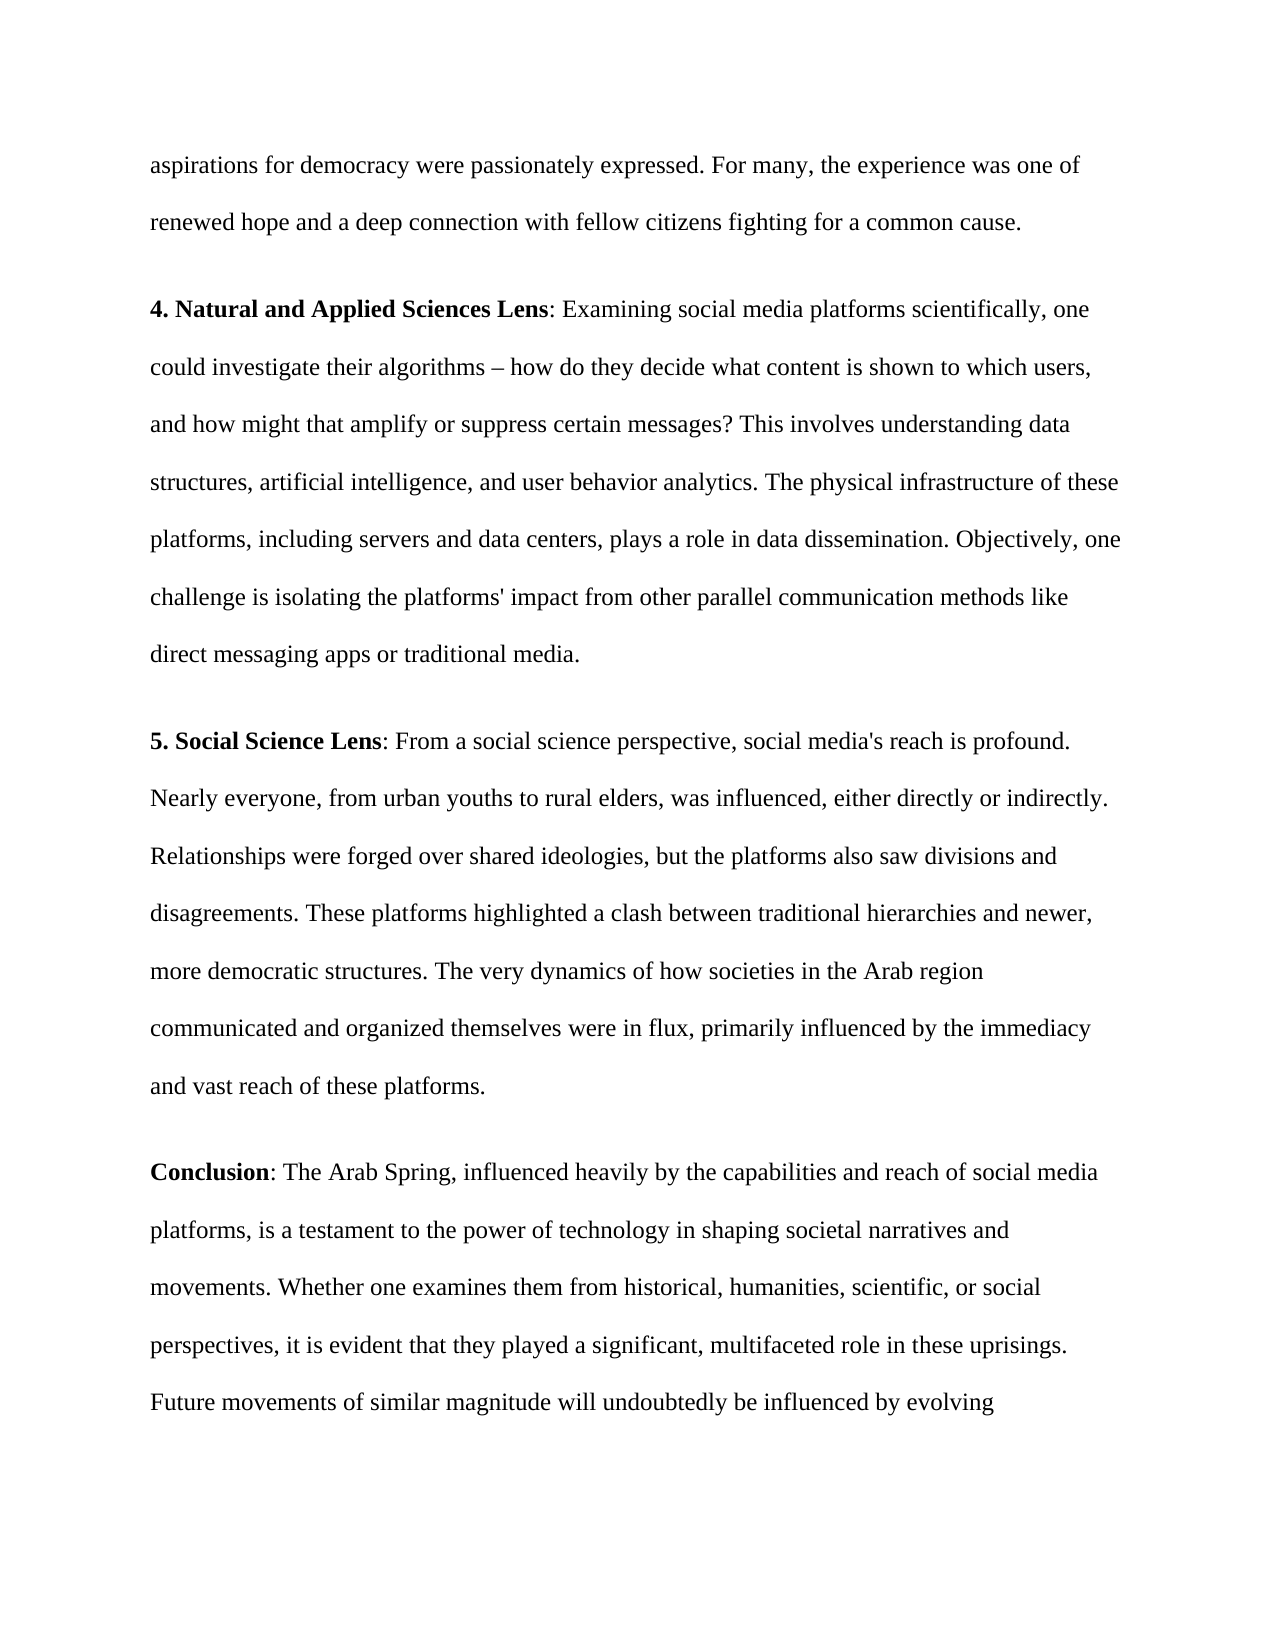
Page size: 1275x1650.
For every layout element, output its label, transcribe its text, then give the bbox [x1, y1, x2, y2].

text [150, 1157, 1125, 1416]
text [150, 150, 1125, 236]
text 5. Social Science Lens: From a social science perspective, social media's reach is profound. Nearly everyone, from urban youths to rural elders, was influenced, either directly or indirectly. Relationships were forged over shared ideologies, but the platforms also saw divisions and disagreements. These platforms highlighted a clash between traditional hierarchies and newer, more democratic structures. The very dynamics of how societies in the Arab region communicated and organized themselves were in flux, primarily influenced by the immediacy and vast reach of these platforms. [150, 726, 1125, 1099]
text 4. Natural and Applied Sciences Lens: Examining social media platforms scientifically, one could investigate their algorithms – how do they decide what content is shown to which users, and how might that amplify or suppress certain messages? This involves understanding data structures, artificial intelligence, and user behavior analytics. The physical infrastructure of these platforms, including servers and data centers, plays a role in data dissemination. Objectively, one challenge is isolating the platforms' impact from other parallel communication methods like direct messaging apps or traditional media. [150, 294, 1125, 668]
